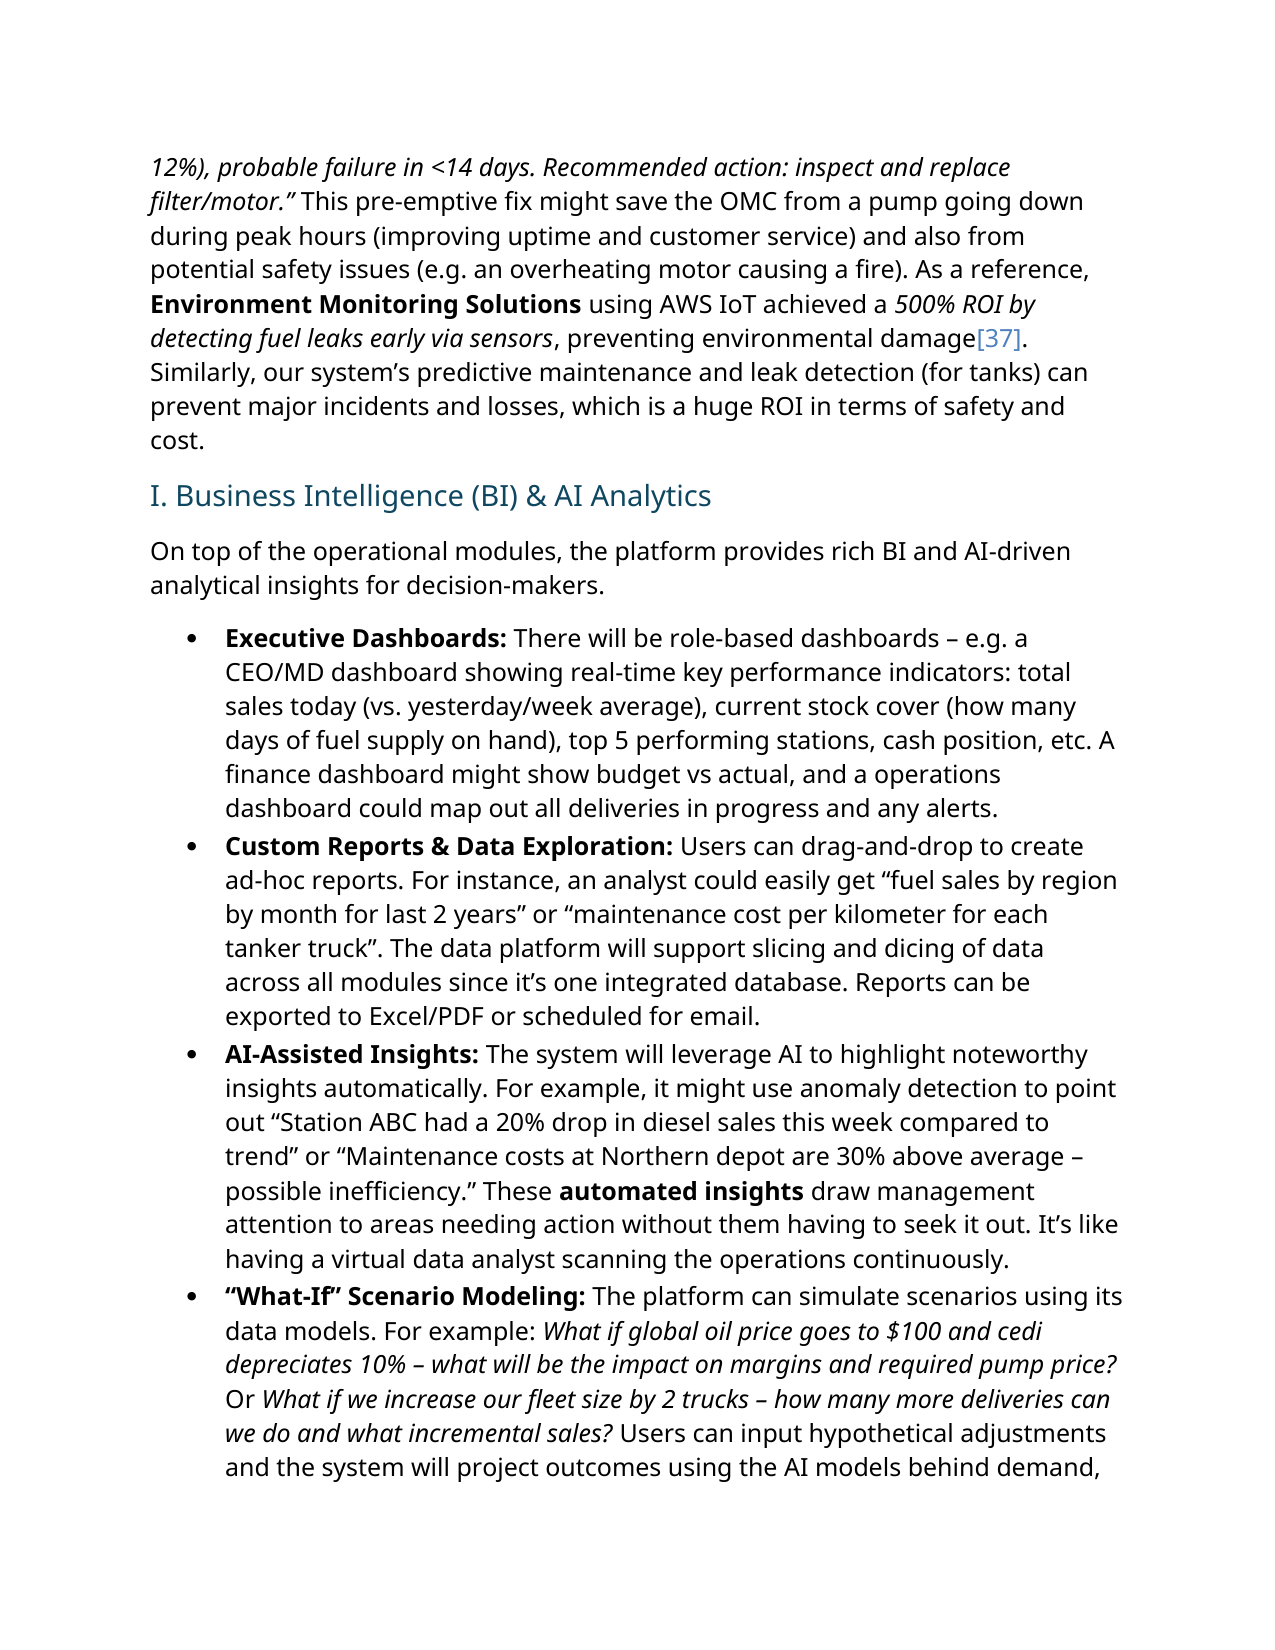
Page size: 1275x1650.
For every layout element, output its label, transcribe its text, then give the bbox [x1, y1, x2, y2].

list AI-Assisted Insights: The system will leverage AI to highlight noteworthy insights automatically. For example, it might use anomaly detection to point out “Station ABC had a 20% drop in diesel sales this week compared to trend” or “Maintenance costs at Northern depot are 30% above average – possible inefficiency.” These automated insights draw management attention to areas needing action without them having to seek it out. It’s like having a virtual data analyst scanning the operations continuously. [187, 1037, 1125, 1275]
text On top of the operational modules, the platform provides rich BI and AI-driven analytical insights for decision-makers. [150, 534, 1125, 602]
list Custom Reports & Data Exploration: Users can drag-and-drop to create ad-hoc reports. For instance, an analyst could easily get “fuel sales by region by month for last 2 years” or “maintenance cost per kilometer for each tanker truck”. The data platform will support slicing and dicing of data across all modules since it’s one integrated database. Reports can be exported to Excel/PDF or scheduled for email. [187, 829, 1125, 1033]
subtitle I. Business Intelligence (BI) & AI Analytics [150, 475, 1125, 515]
list Executive Dashboards: There will be role-based dashboards – e.g. a CEO/MD dashboard showing real-time key performance indicators: total sales today (vs. yesterday/week average), current stock cover (how many days of fuel supply on hand), top 5 performing stations, cash position, etc. A finance dashboard might show budget vs actual, and a operations dashboard could map out all deliveries in progress and any alerts. [187, 621, 1125, 825]
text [150, 150, 1125, 457]
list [187, 1279, 1125, 1483]
